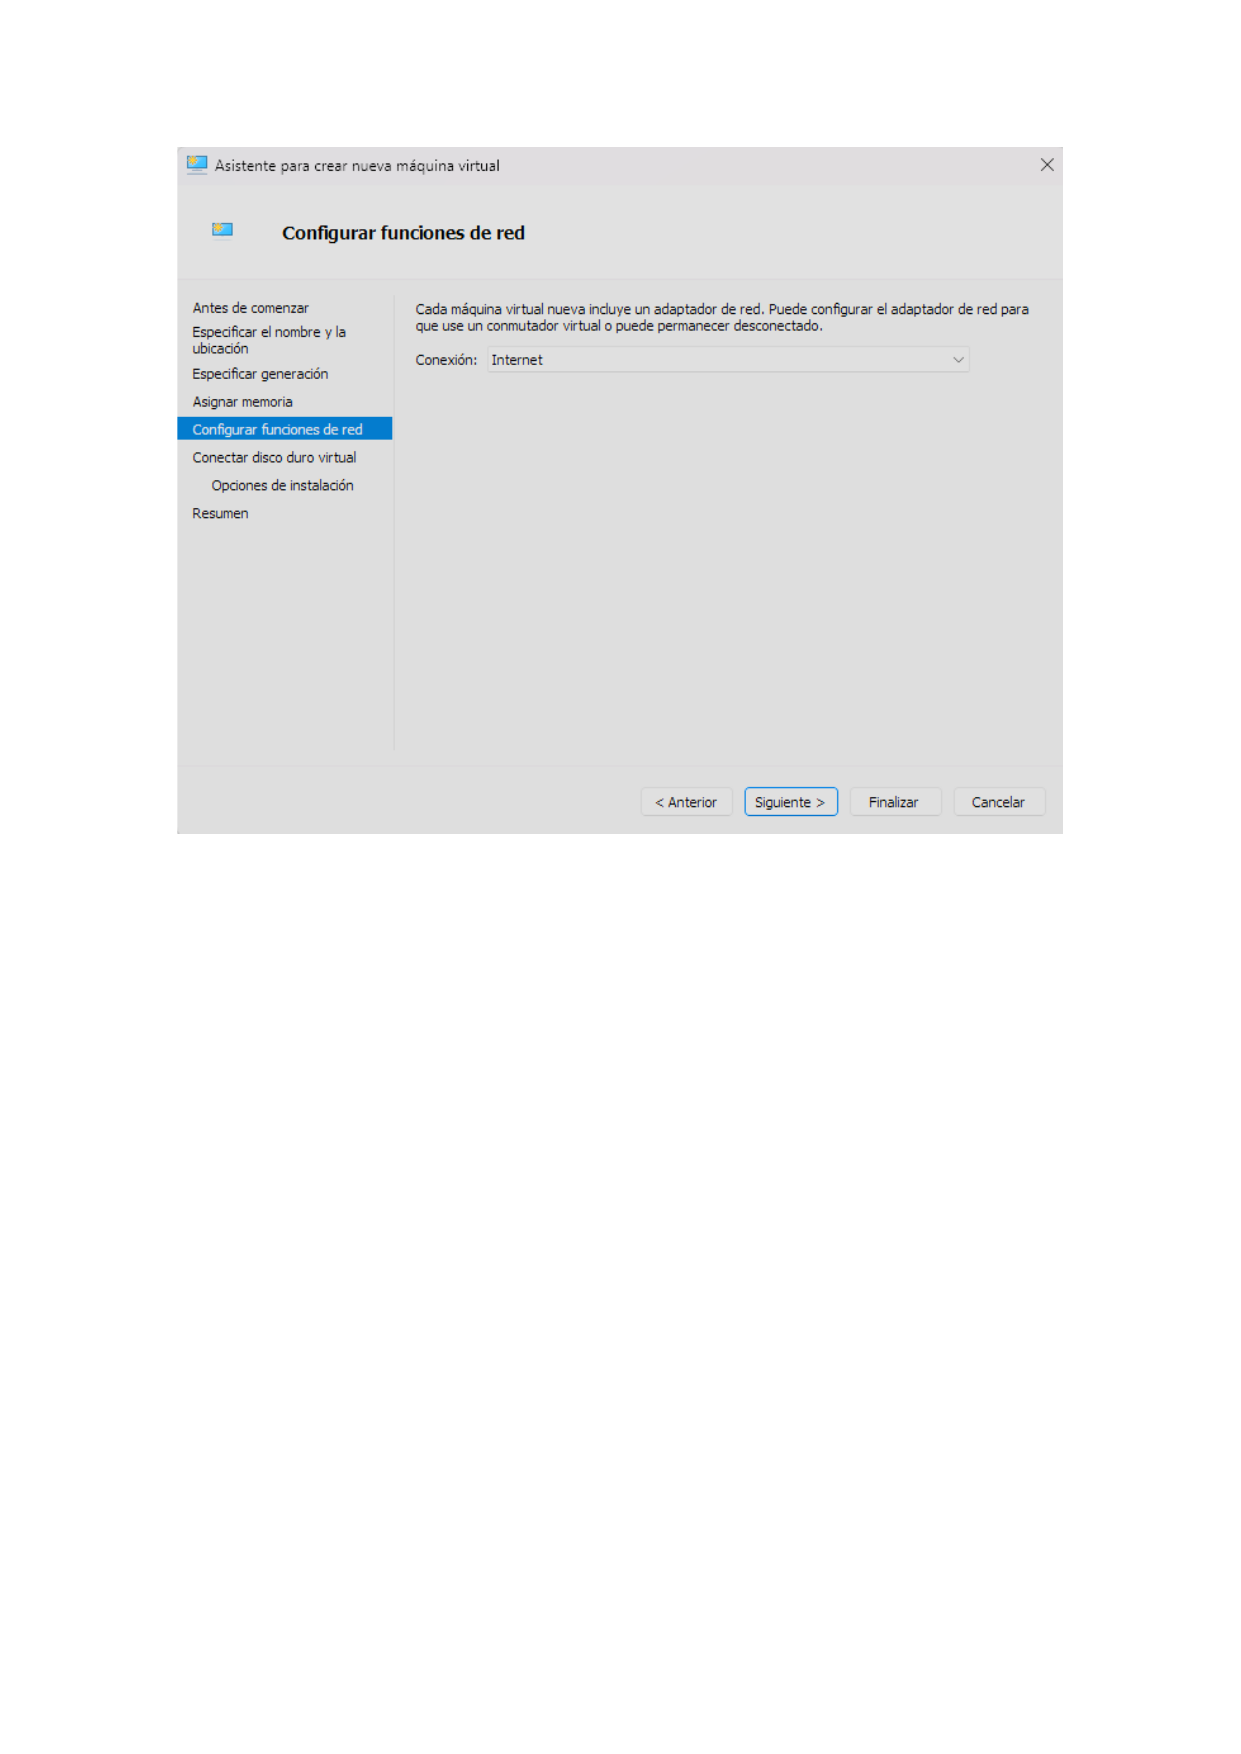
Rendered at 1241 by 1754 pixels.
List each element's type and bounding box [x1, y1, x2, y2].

picture [177, 147, 1063, 834]
